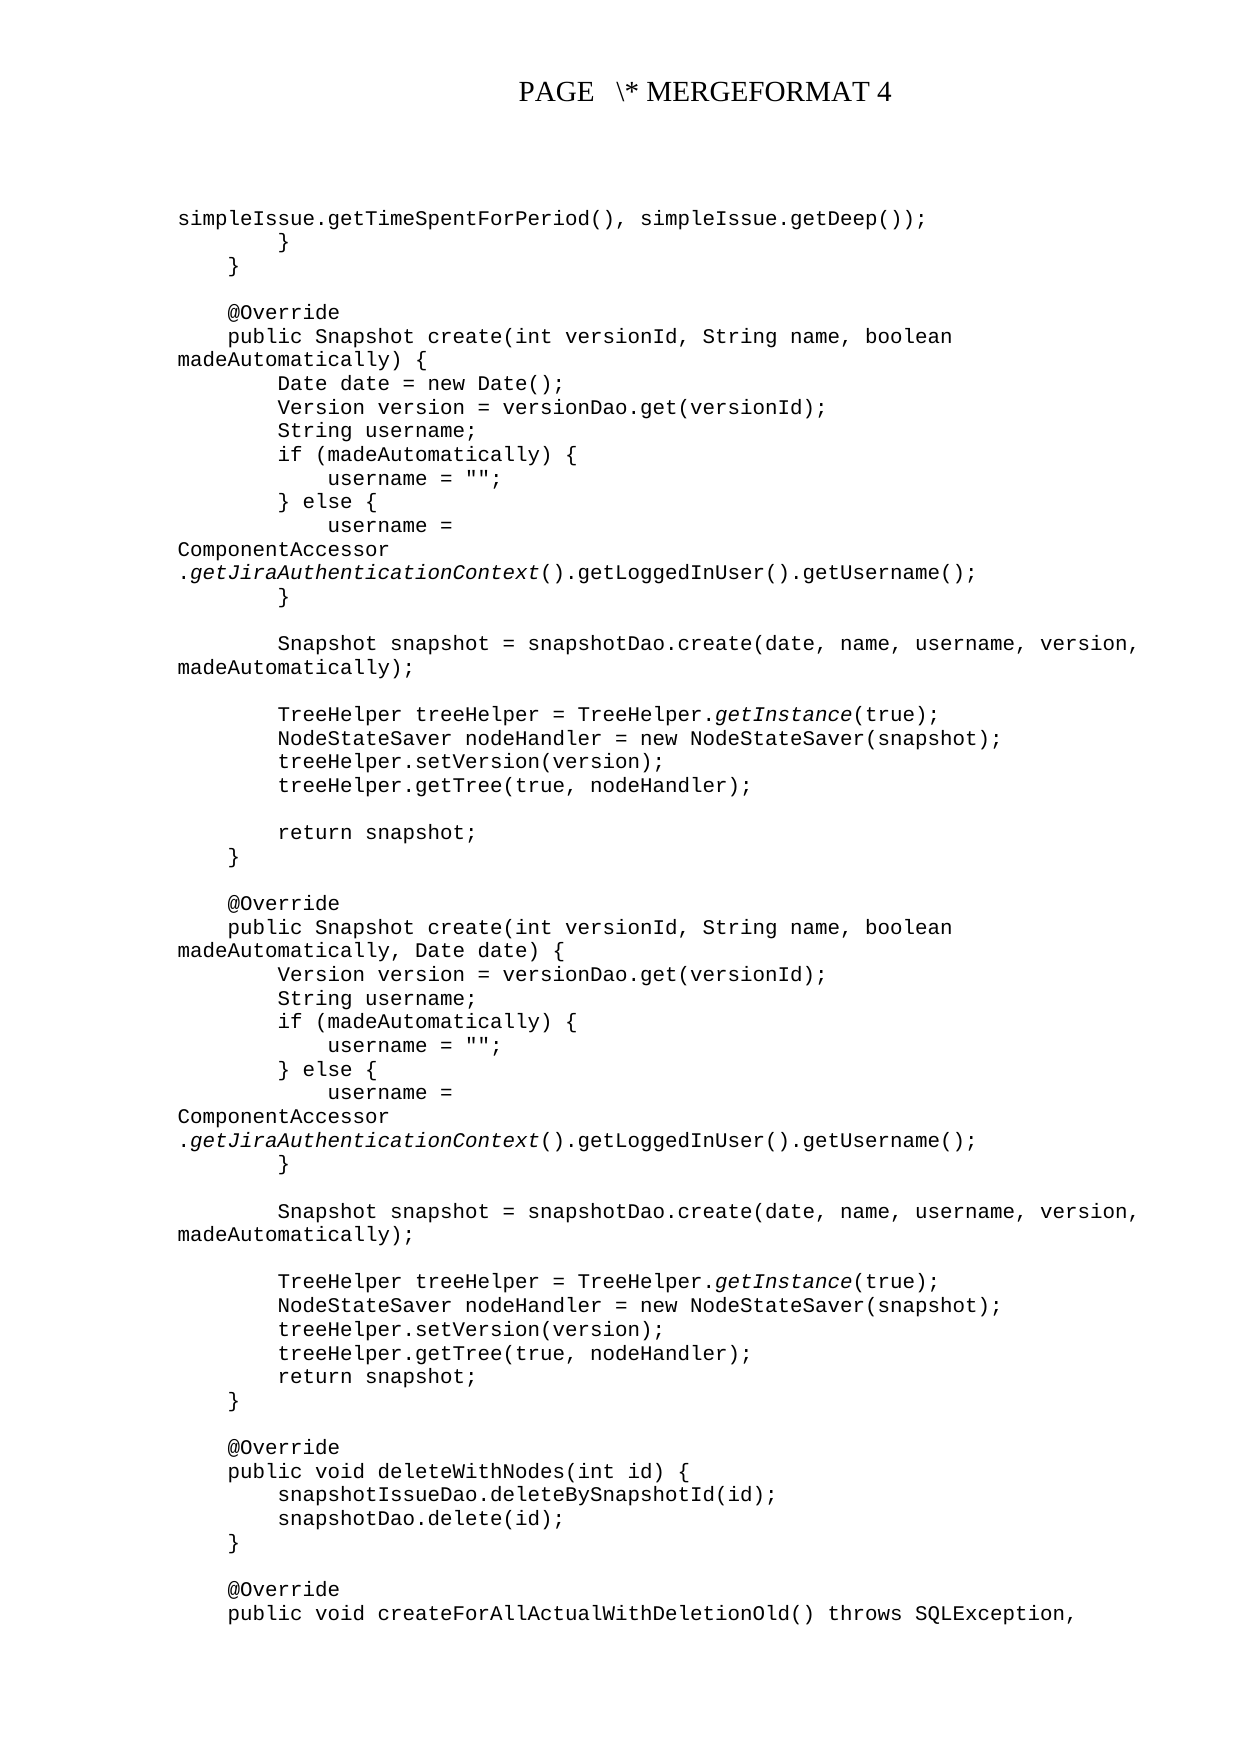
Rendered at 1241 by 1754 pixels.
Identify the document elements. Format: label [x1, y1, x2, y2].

text [177, 207, 1152, 1626]
